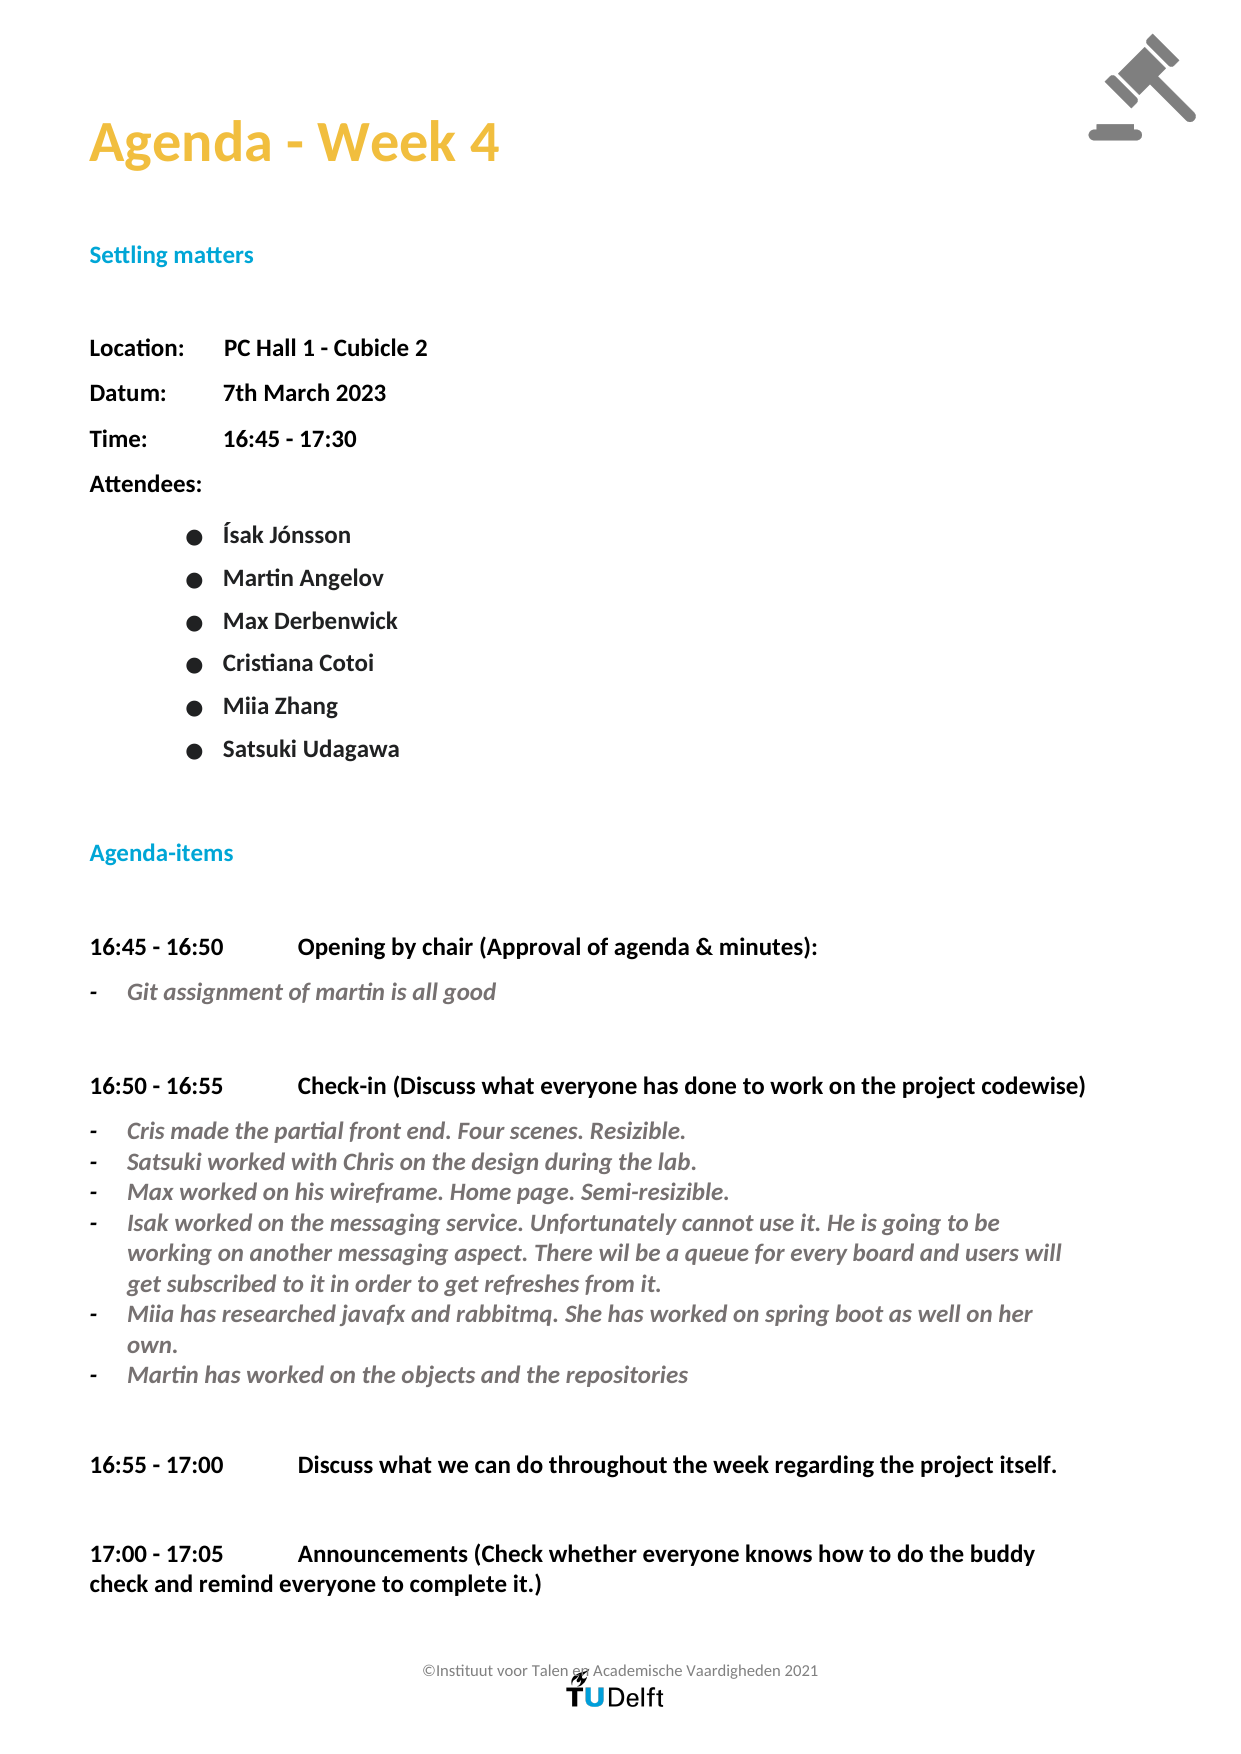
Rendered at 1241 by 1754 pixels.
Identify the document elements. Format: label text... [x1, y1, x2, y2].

list Ísak Jónsson [185, 513, 1093, 556]
list Cris made the partial front end. Four scenes. Resizible. [89, 1115, 1093, 1146]
text Attendees: [89, 468, 1093, 498]
text Settling matters [89, 239, 1093, 269]
text 16:50 - 16:55 Check-in (Discuss what everyone has done to work on the project codewise) [89, 1070, 1093, 1101]
text 17:00 - 17:05 Announcements (Check whether everyone knows how to do the buddy check and remind everyone to complete it.) [89, 1538, 1093, 1599]
list Git assignment of martin is all good [89, 976, 1093, 1007]
text Time: 16:45 - 17:30 [89, 423, 1093, 453]
list Max worked on his wireframe. Home page. Semi-resizible. [89, 1176, 1093, 1207]
list Miia has researched javafx and rabbitmq. She has worked on spring boot as well on her own. [89, 1298, 1093, 1359]
list Martin has worked on the objects and the repositories [89, 1359, 1093, 1390]
list Satsuki worked with Chris on the design during the lab. [89, 1146, 1093, 1176]
list Satsuki Udagawa [185, 726, 1093, 769]
text 16:45 - 16:50 Opening by chair (Approval of agenda & minutes): [89, 931, 1093, 962]
text Agenda - Week 4 [89, 104, 1153, 176]
list Martin Angelov [185, 556, 1093, 598]
picture [566, 1660, 664, 1707]
text Datum: 7th March 2023 [89, 378, 1093, 408]
list Miia Zhang [185, 684, 1093, 726]
list Isak worked on the messaging service. Unfortunately cannot use it. He is going to be working on another messaging aspect. There wil be a queue for every board and users will get subscribed to it in order to get refreshes from it. [89, 1207, 1093, 1298]
text Location: PC Hall 1 - Cubicle 2 [89, 332, 1093, 363]
list Cristiana Cotoi [185, 641, 1093, 684]
picture [1078, 23, 1206, 151]
text 16:55 - 17:00 Discuss what we can do throughout the week regarding the project itself. [89, 1449, 1093, 1480]
text Agenda-items [89, 837, 1093, 868]
list Max Derbenwick [185, 598, 1093, 641]
